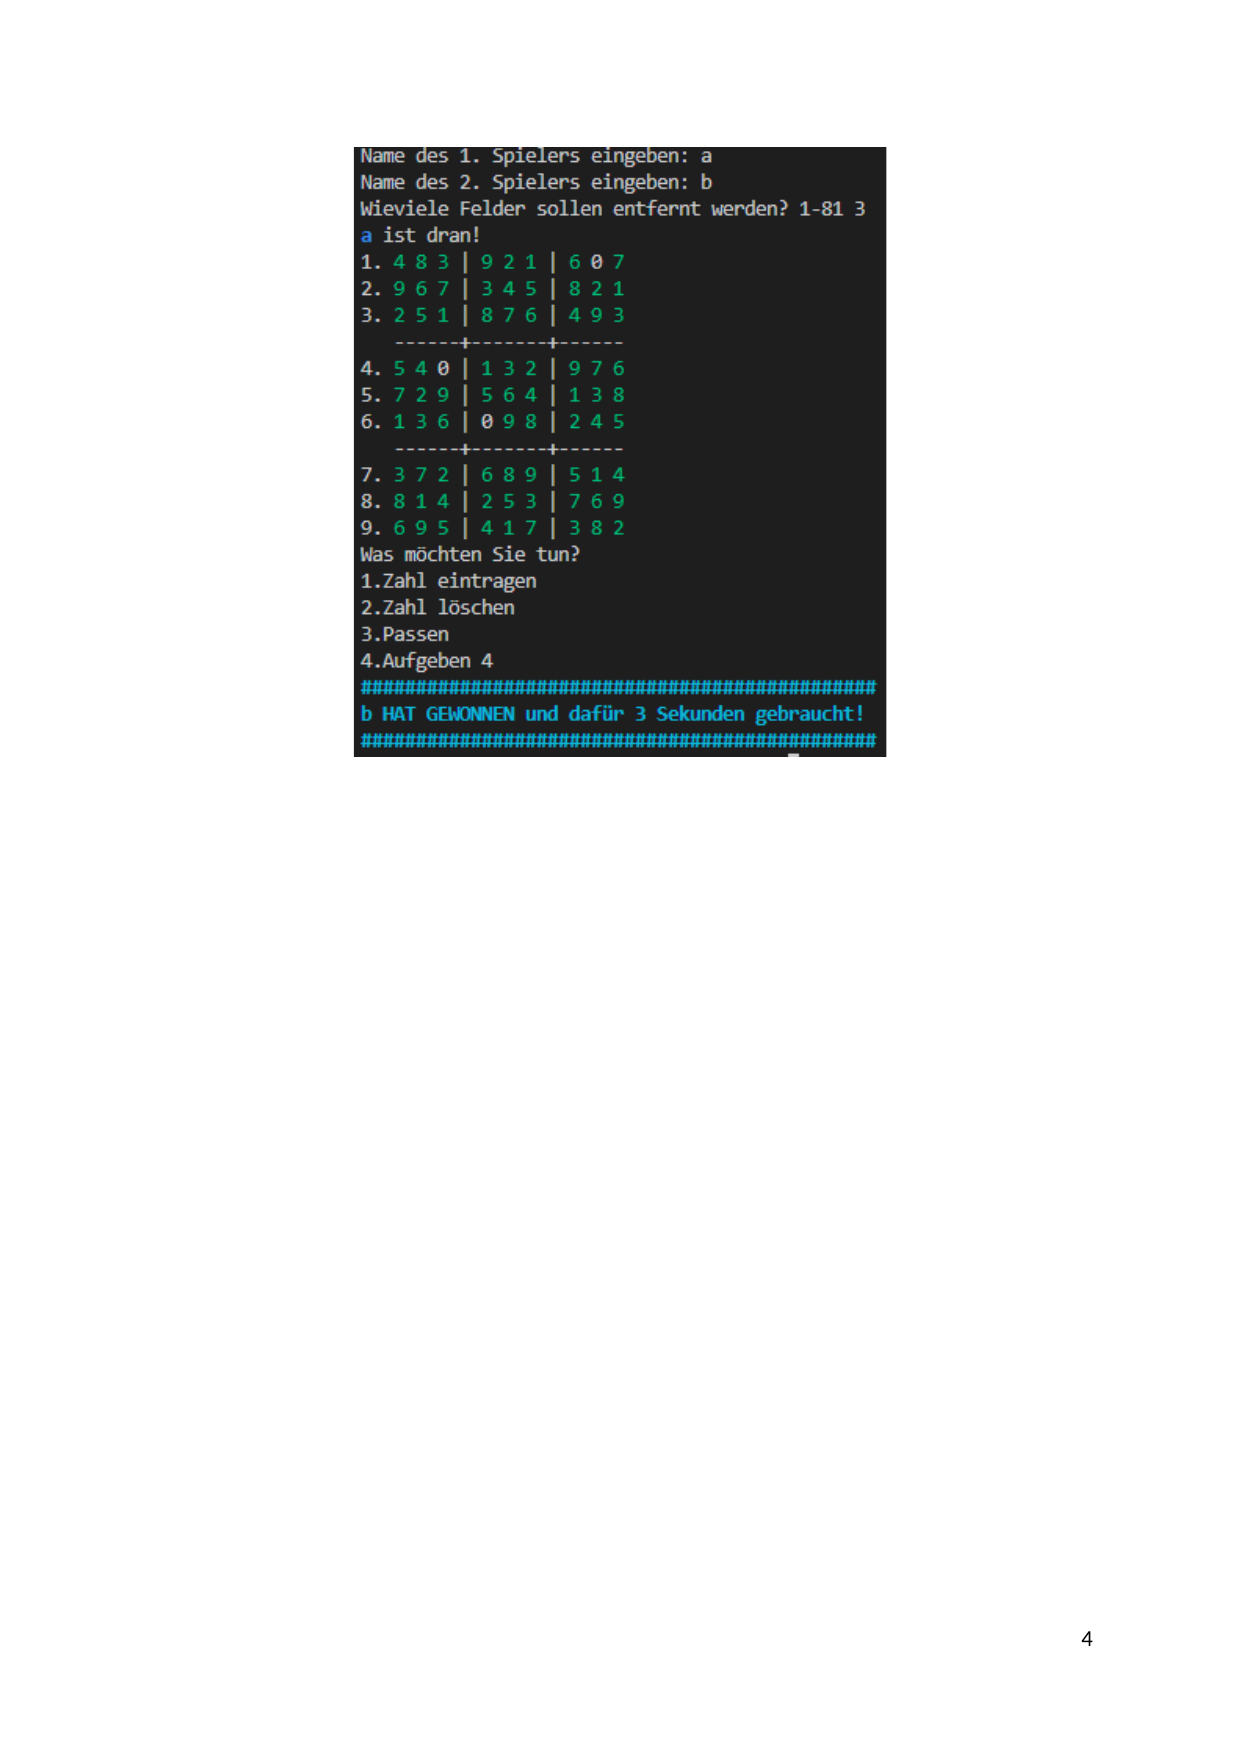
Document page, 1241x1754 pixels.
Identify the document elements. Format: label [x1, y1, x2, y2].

picture [353, 147, 887, 757]
